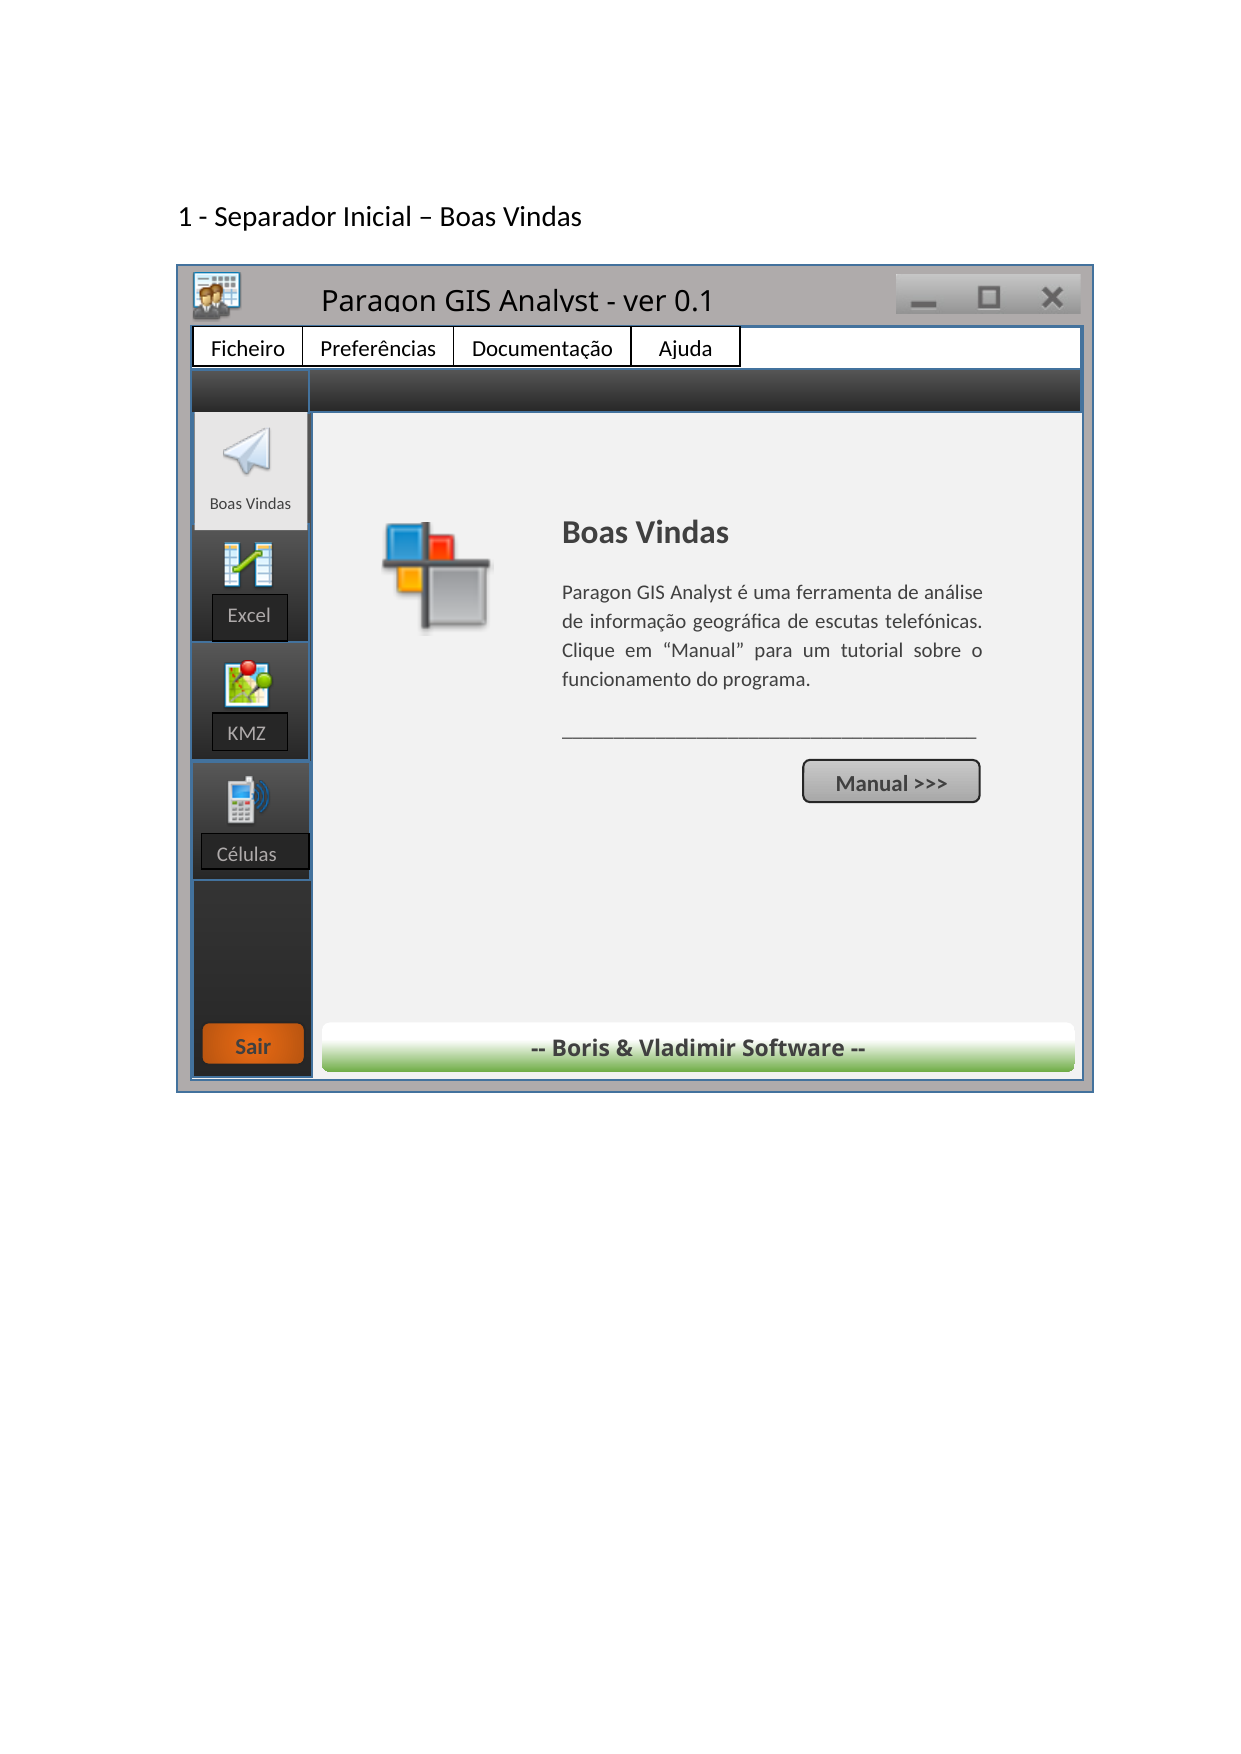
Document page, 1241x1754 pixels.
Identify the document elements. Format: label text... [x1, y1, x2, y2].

picture [192, 272, 242, 322]
picture [896, 274, 1081, 314]
picture [223, 776, 274, 827]
picture [381, 522, 494, 636]
picture [222, 426, 273, 477]
picture [223, 541, 274, 592]
text 1 - Separador Inicial – Boas Vindas [177, 198, 1063, 233]
picture [223, 660, 274, 711]
